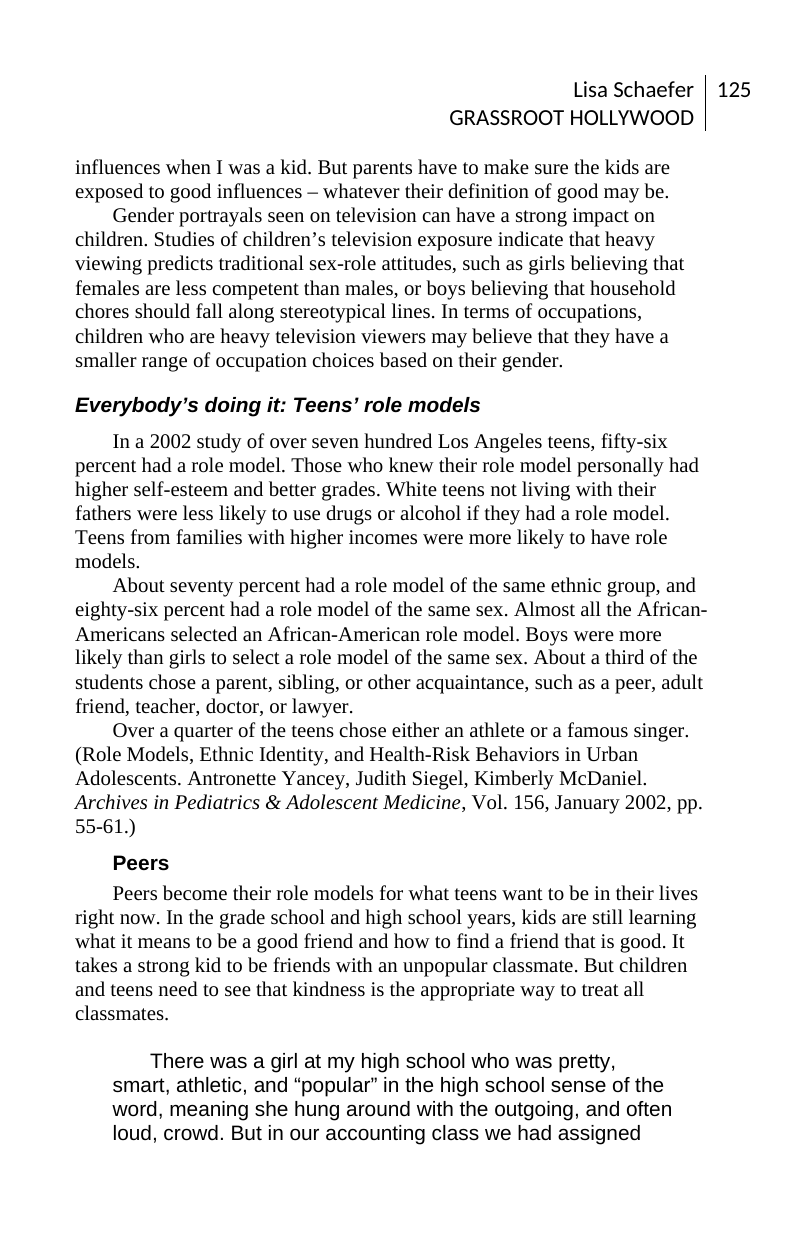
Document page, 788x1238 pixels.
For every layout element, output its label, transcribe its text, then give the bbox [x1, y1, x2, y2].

text Over a quarter of the teens chose either an athlete or a famous singer. (Role Models, Ethnic Identity, and Health-Risk Behaviors in Urban Adolescents. Antronette Yancey, Judith Siegel, Kimberly McDaniel. Archives in Pediatrics & Adolescent Medicine, Vol. 156, January 2002, pp. 55-61.) [75, 718, 712, 838]
text About seventy percent had a role model of the same ethnic group, and eighty-six percent had a role model of the same sex. Almost all the African-Americans selected an African-American role model. Boys were more likely than girls to select a role model of the same sex. About a third of the students chose a parent, sibling, or other acquaintance, such as a peer, adult friend, teacher, doctor, or lawyer. [75, 573, 712, 718]
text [112, 1049, 675, 1145]
text Gender portrayals seen on television can have a strong impact on children. Studies of children’s television exposure indicate that heavy viewing predicts traditional sex-role attitudes, such as girls believing that females are less competent than males, or boys believing that household chores should fall along stereotypical lines. In terms of occupations, children who are heavy television viewers may believe that they have a smaller range of occupation choices based on their gender. [75, 203, 712, 372]
text In a 2002 study of over seven hundred Los Angeles teens, fifty-six percent had a role model. Those who knew their role model personally had higher self-esteem and better grades. White teens not living with their fathers were less likely to use drugs or alcohol if they had a role model. Teens from families with higher incomes were more likely to have role models. [75, 429, 712, 573]
subtitle Peers [75, 851, 712, 874]
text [75, 155, 712, 203]
text Peers become their role models for what teens want to be in their lives right now. In the grade school and high school years, kids are still learning what it means to be a good friend and how to find a friend that is good. It takes a strong kid to be friends with an unpopular classmate. But children and teens need to see that kindness is the appropriate way to treat all classmates. [75, 881, 712, 1025]
subtitle Everybody’s doing it: Teens’ role models [75, 392, 712, 416]
